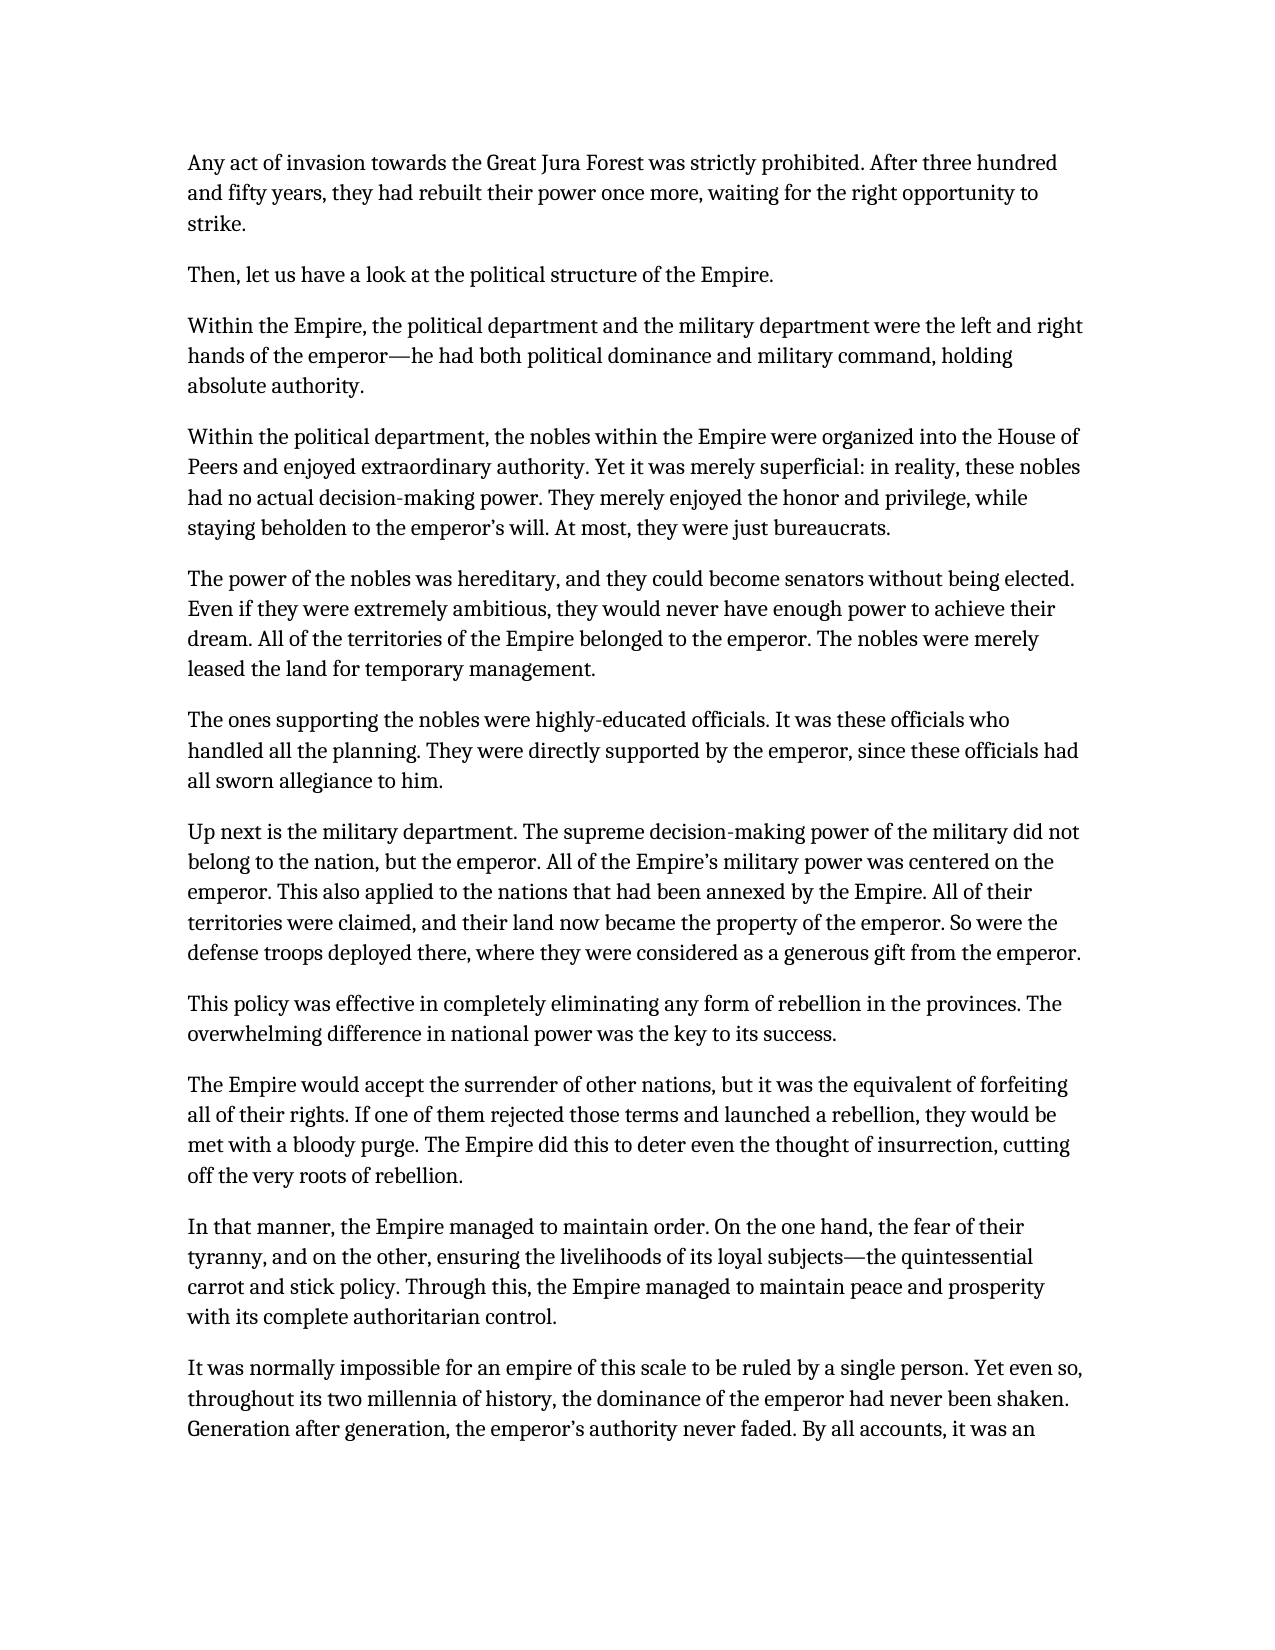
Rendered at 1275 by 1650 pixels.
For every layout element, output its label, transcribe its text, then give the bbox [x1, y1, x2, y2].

text Any act of invasion towards the Great Jura Forest was strictly prohibited. After three hundred and fifty years, they had rebuilt their power once more, waiting for the right opportunity to strike. [187, 150, 1087, 237]
text Then, let us have a look at the political structure of the Empire. [187, 261, 1087, 288]
text The power of the nobles was hereditary, and they could become senators without being elected. Even if they were extremely ambitious, they would never have enough power to achieve their dream. All of the territories of the Empire belonged to the emperor. The nobles were merely leased the land for temporary management. [187, 566, 1087, 683]
text The Empire would accept the surrender of other nations, but it was the equivalent of forfeiting all of their rights. If one of them rejected those terms and launched a rebellion, they would be met with a bloody purge. The Empire did this to deter even the thought of insurrection, cutting off the very roots of rebellion. [187, 1072, 1087, 1189]
text In that manner, the Empire managed to maintain order. On the one hand, the fear of their tyranny, and on the other, ensuring the livelihoods of its loyal subjects—the quintessential carrot and stick policy. Through this, the Empire managed to maintain peace and prosperity with its complete authoritarian control. [187, 1213, 1087, 1331]
text Within the Empire, the political department and the military department were the left and right hands of the emperor—he had both political dominance and military command, holding absolute authority. [187, 312, 1087, 399]
text The ones supporting the nobles were highly-educated officials. It was these officials who handled all the planning. They were directly supported by the emperor, since these officials had all sworn allegiance to him. [187, 707, 1087, 794]
text Up next is the military department. The supreme decision-making power of the military did not belong to the nation, but the emperor. All of the Empire’s military power was centered on the emperor. This also applied to the nations that had been annexed by the Empire. All of their territories were claimed, and their land now became the property of the emperor. So were the defense troops deployed there, where they were considered as a generous gift from the emperor. [187, 819, 1087, 966]
text This policy was effective in completely eliminating any form of rebellion in the provinces. The overwhelming difference in national power was the key to its success. [187, 991, 1087, 1047]
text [187, 1355, 1087, 1442]
text Within the political department, the nobles within the Empire were organized into the House of Peers and enjoyed extraordinary authority. Yet it was merely superficial: in reality, these nobles had no actual decision-making power. They merely enjoyed the honor and privilege, while staying beholden to the emperor’s will. At most, they were just bureaucrats. [187, 424, 1087, 541]
